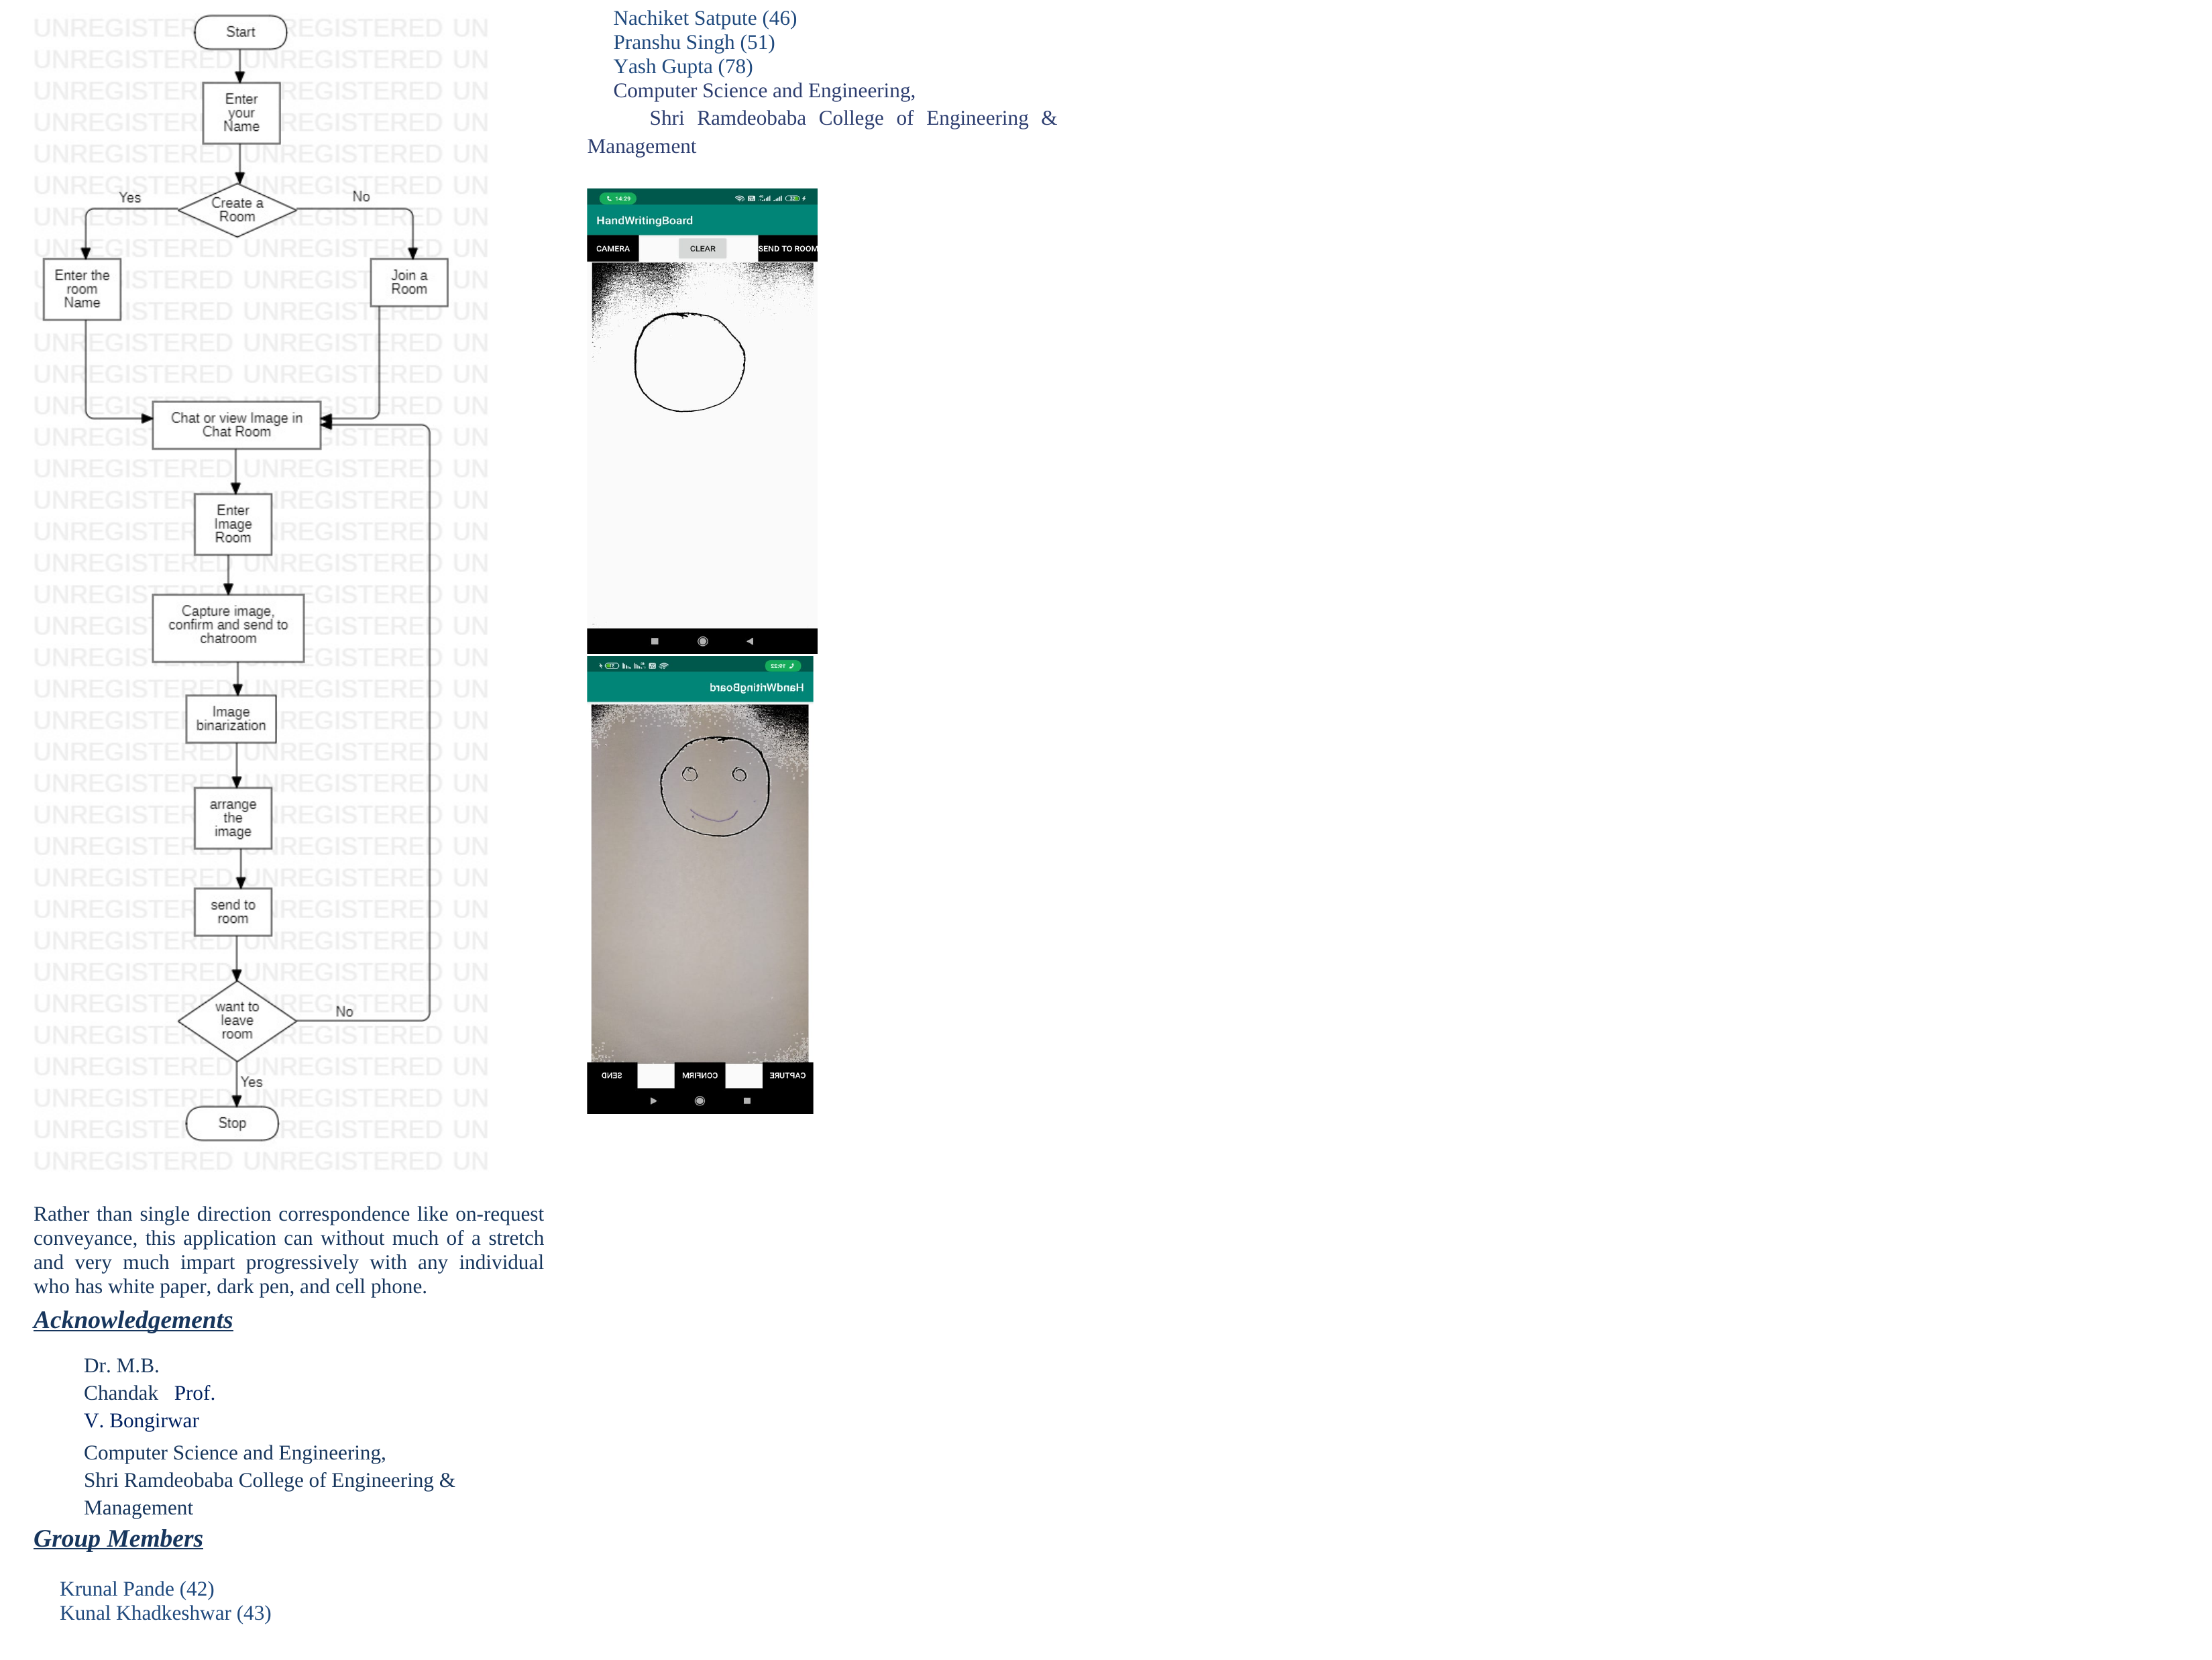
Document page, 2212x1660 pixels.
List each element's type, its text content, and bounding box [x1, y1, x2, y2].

picture [587, 656, 814, 1114]
text Dr. M.B. Chandak Prof. V. Bongirwar [84, 1353, 238, 1433]
text Computer Science and Engineering, [587, 78, 1058, 102]
picture [34, 5, 490, 1182]
text Shri Ramdeobaba College of Engineering & Management [587, 106, 1058, 158]
subtitle Krunal Pande (42) Kunal Khadkeshwar (43) Nachiket Satpute (46) [34, 1552, 480, 1624]
subtitle Yash Gupta (78) [587, 54, 1002, 78]
text Rather than single direction correspondence like on-request conveyance, this application can without much of a stretch and very much impart progressively with any individual who has white paper, dark pen, and cell phone. [34, 1202, 545, 1298]
picture [587, 188, 818, 654]
subtitle Group Members [34, 1523, 480, 1552]
text Computer Science and Engineering, [58, 1440, 545, 1464]
text Acknowledgements [34, 1305, 535, 1334]
subtitle Pranshu Singh (51) [587, 30, 1002, 54]
subtitle Krunal Pande (42) Kunal Khadkeshwar (43) Nachiket Satpute (46) [587, 5, 1002, 30]
text Shri Ramdeobaba College of Engineering & Management [84, 1468, 535, 1520]
